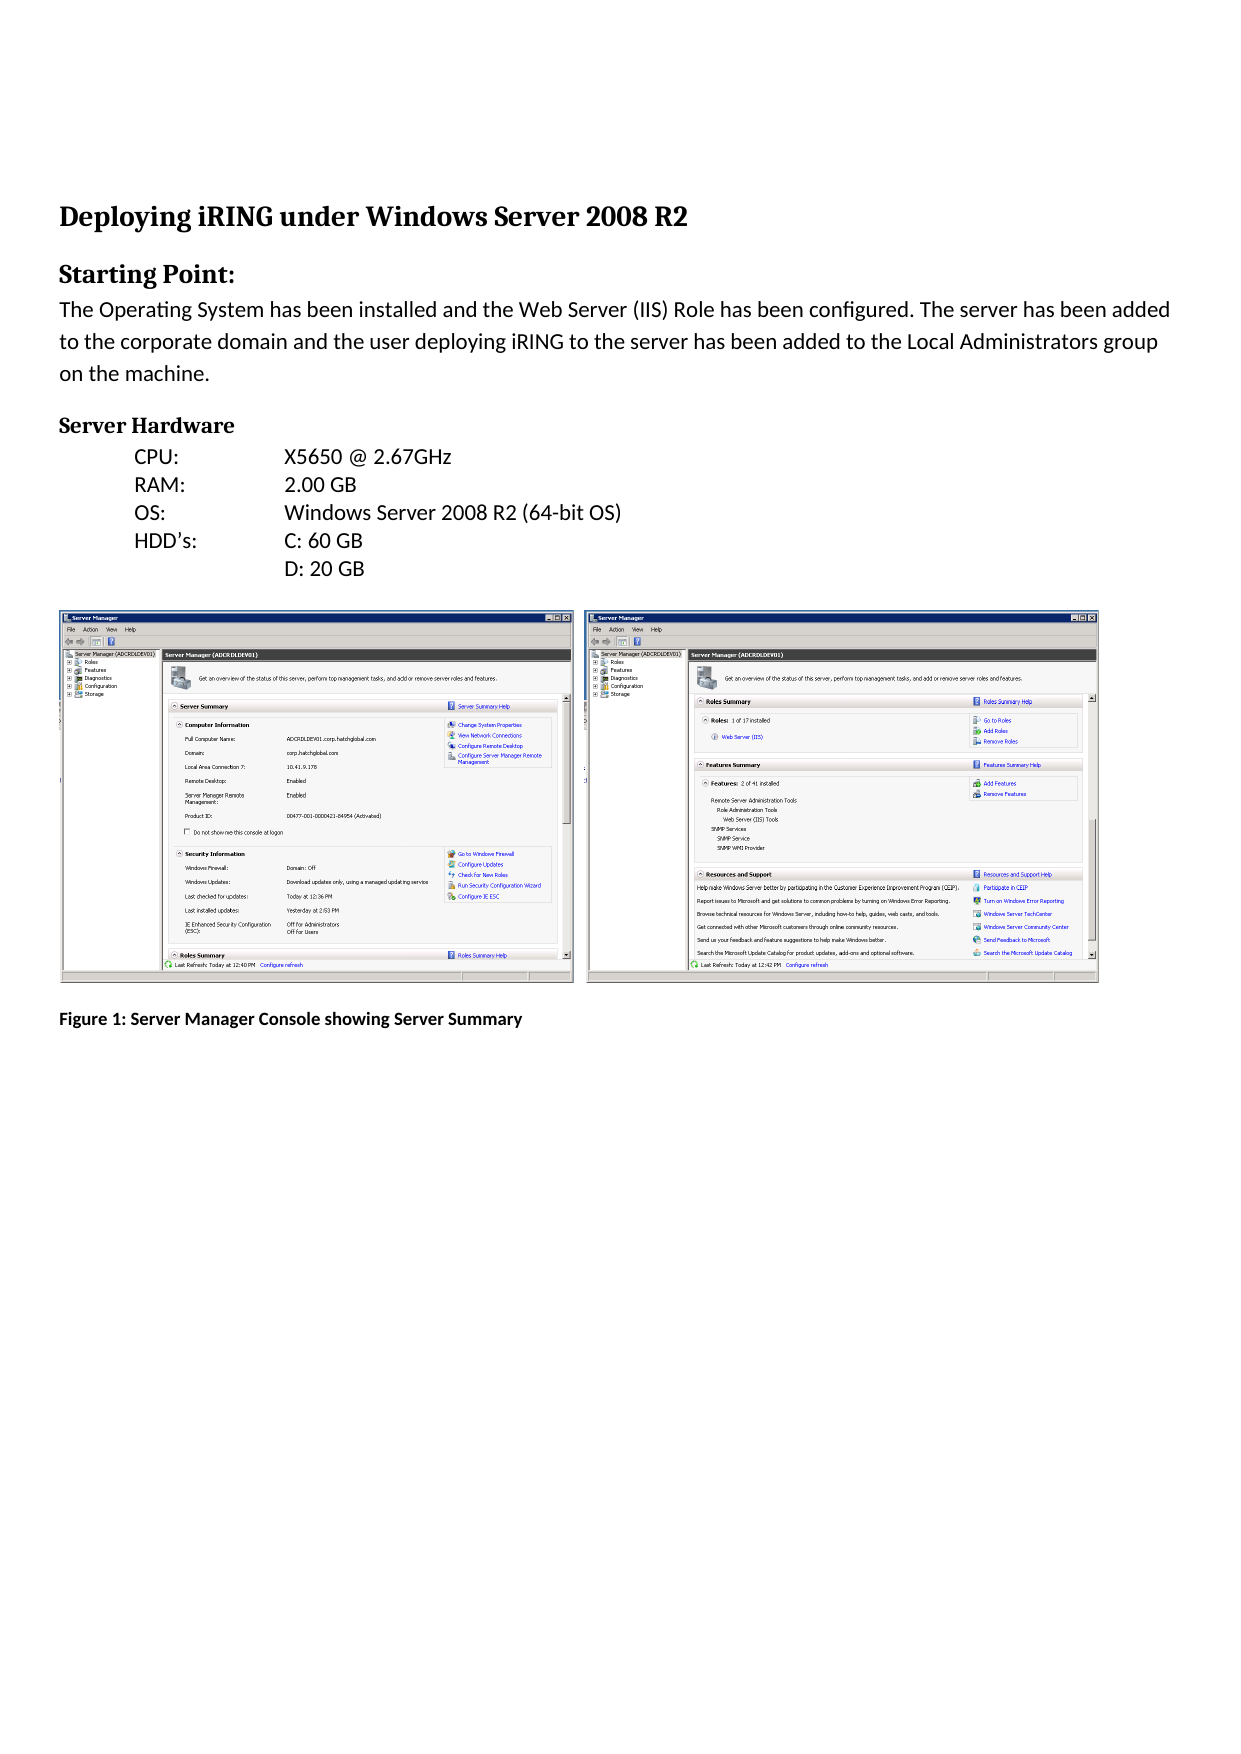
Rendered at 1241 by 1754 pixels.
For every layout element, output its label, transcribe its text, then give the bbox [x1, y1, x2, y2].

text D: 20 GB [59, 554, 1181, 582]
text The Operating System has been installed and the Web Server (IIS) Role has been configured. The server has been added to the corporate domain and the user deploying iRING to the server has been added to the Local Administrators group on the machine. [59, 295, 1181, 387]
text RAM: 2.00 GB [59, 470, 1181, 498]
picture [59, 610, 574, 983]
subtitle Deploying iRING under Windows Server 2008 R2 [59, 200, 1181, 233]
text HDD’s: C: 60 GB [59, 526, 1181, 554]
subtitle Starting Point: [59, 259, 1181, 291]
text OS: Windows Server 2008 R2 (64-bit OS) [59, 498, 1181, 526]
picture [584, 610, 1099, 983]
subtitle Server Hardware [59, 412, 1181, 439]
text CPU: X5650 @ 2.67GHz [59, 442, 1181, 470]
